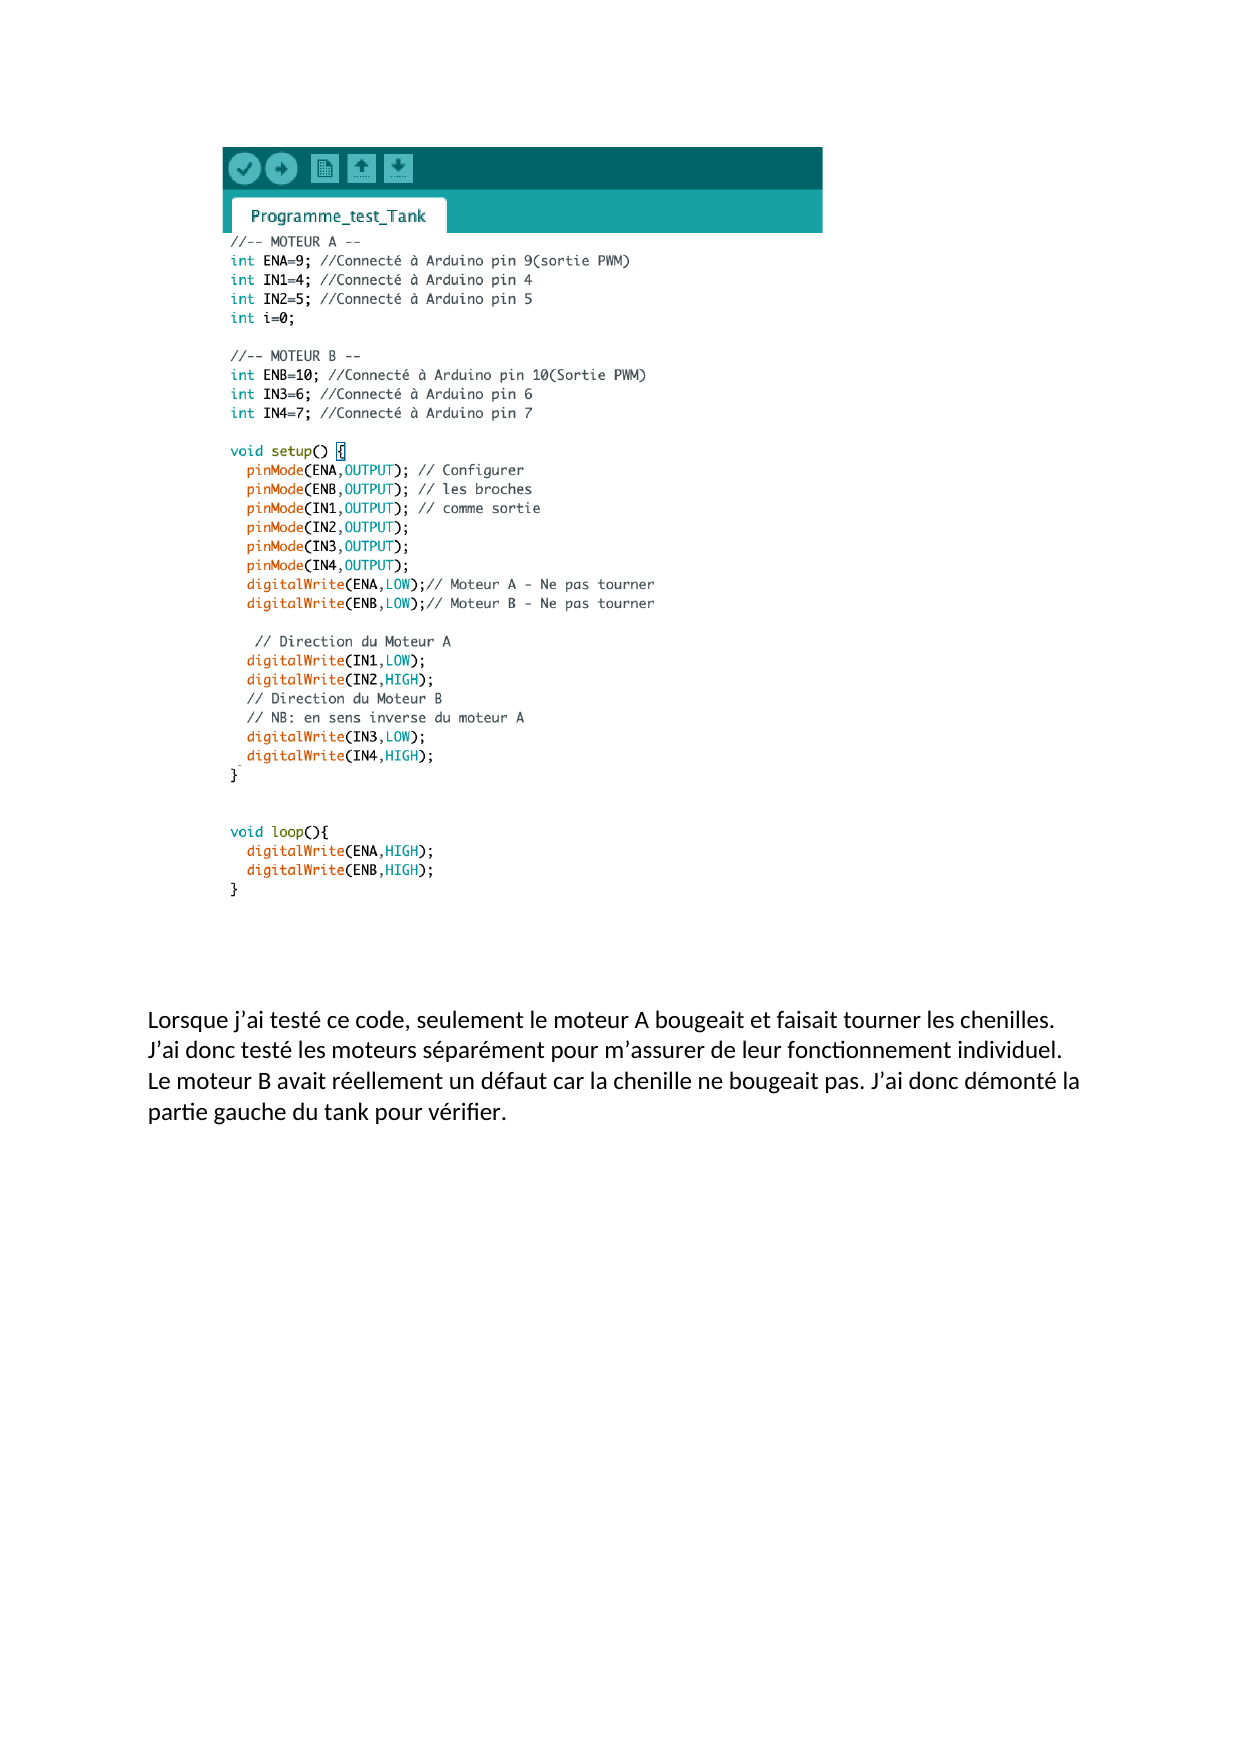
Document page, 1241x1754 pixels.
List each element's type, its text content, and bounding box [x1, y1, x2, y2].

picture [222, 147, 823, 1005]
text Lorsque j’ai testé ce code, seulement le moteur A bougeait et faisait tourner les chenilles. J’ai donc testé les moteurs séparément pour m’assurer de leur fonctionnement individuel. [148, 1004, 1093, 1065]
text Le moteur B avait réellement un défaut car la chenille ne bougeait pas. J’ai donc démonté la partie gauche du tank pour vérifier. [148, 1065, 1093, 1126]
